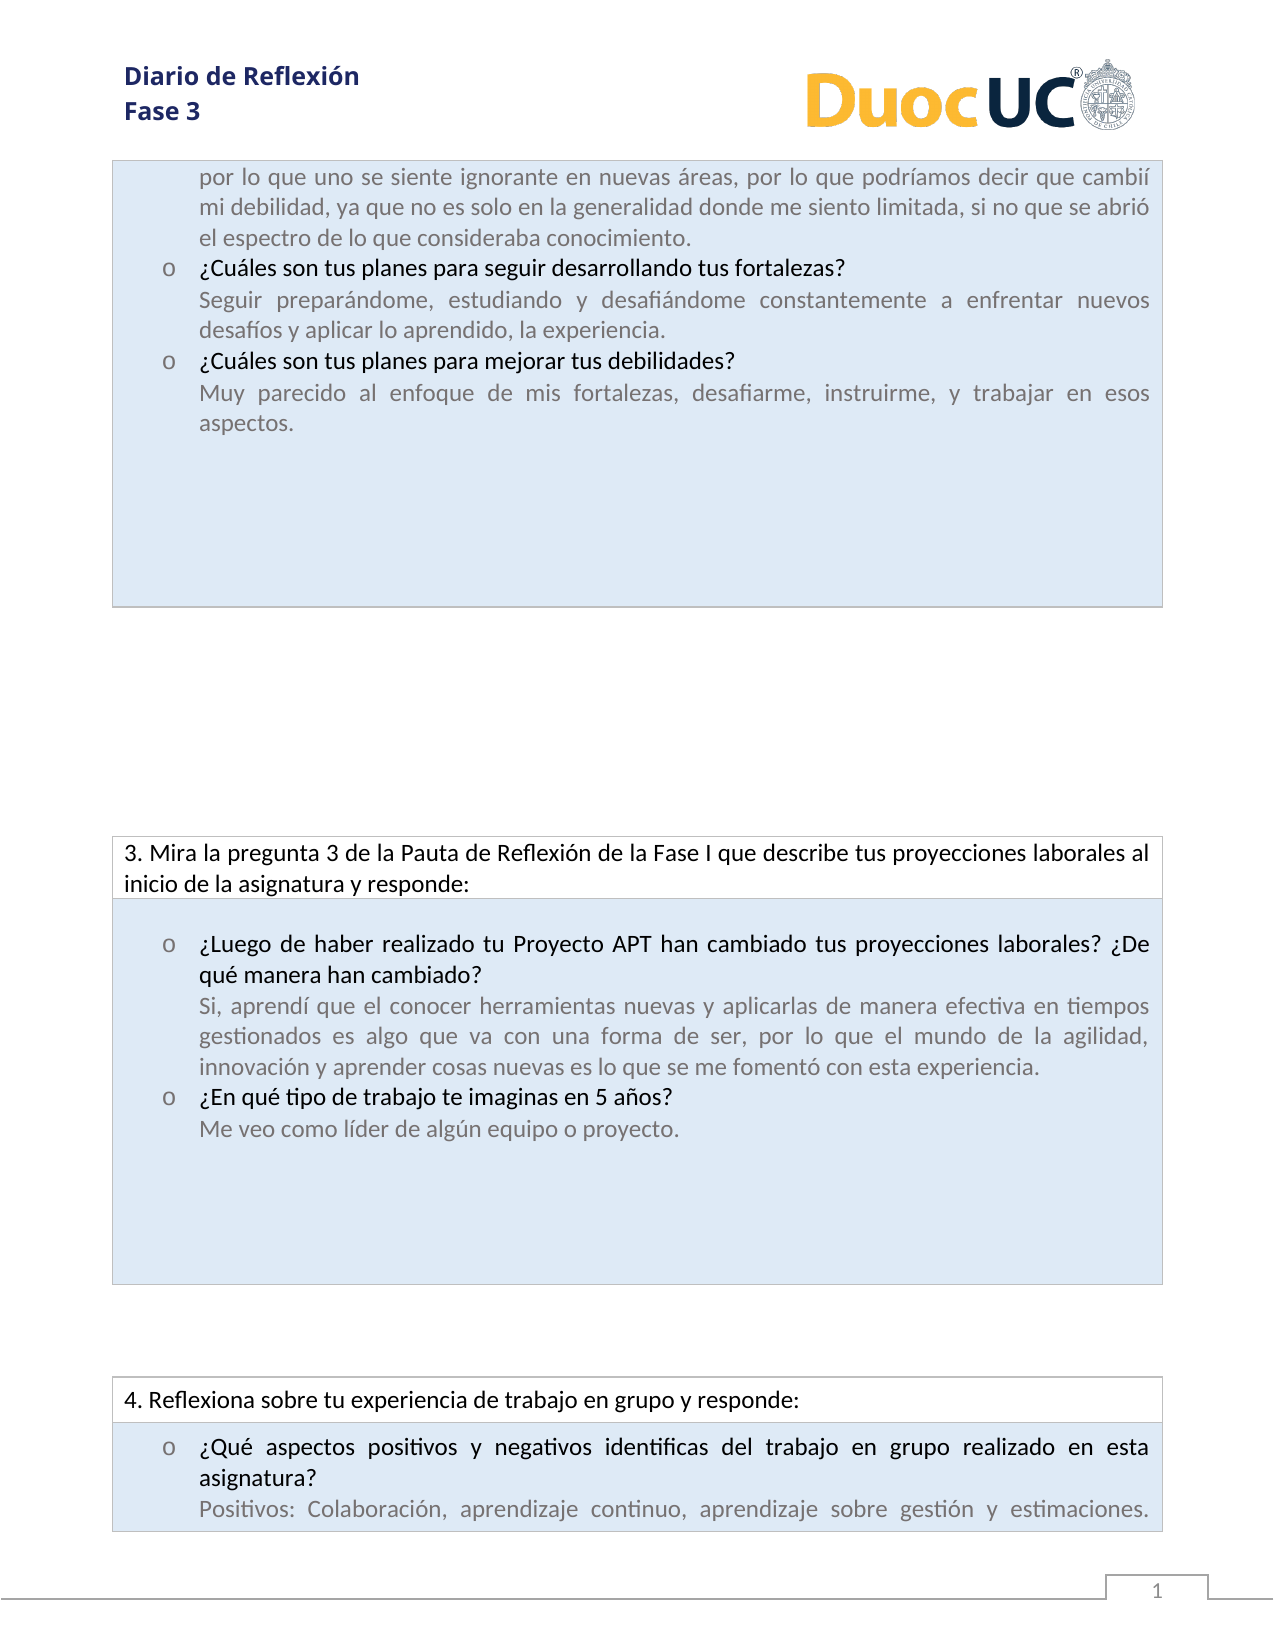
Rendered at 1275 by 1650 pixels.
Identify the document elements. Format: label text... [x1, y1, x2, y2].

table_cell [113, 1423, 1162, 1531]
table_header 3. Mira la pregunta 3 de la Pauta de Reflexión de la Fase I que describe tus proyecciones laborales al inicio de la asignatura y responde: [113, 837, 1162, 898]
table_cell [113, 161, 1162, 606]
table_cell ¿Luego de haber realizado tu Proyecto APT han cambiado tus proyecciones laborales? ¿De qué manera han cambiado? Si, aprendí que el conocer herramientas nuevas y aplicarlas de manera efectiva en tiempos gestionados es algo que va con una forma de ser, por lo que el mundo de la agilidad, innovación y aprender cosas nuevas es lo que se me fomentó con esta experiencia. ¿En qué tipo de trabajo te imaginas en 5 años? Me veo como líder de algún equipo o proyecto. [113, 899, 1162, 1284]
table_header 4. Reflexiona sobre tu experiencia de trabajo en grupo y responde: [113, 1378, 1162, 1422]
picture [807, 59, 1135, 130]
